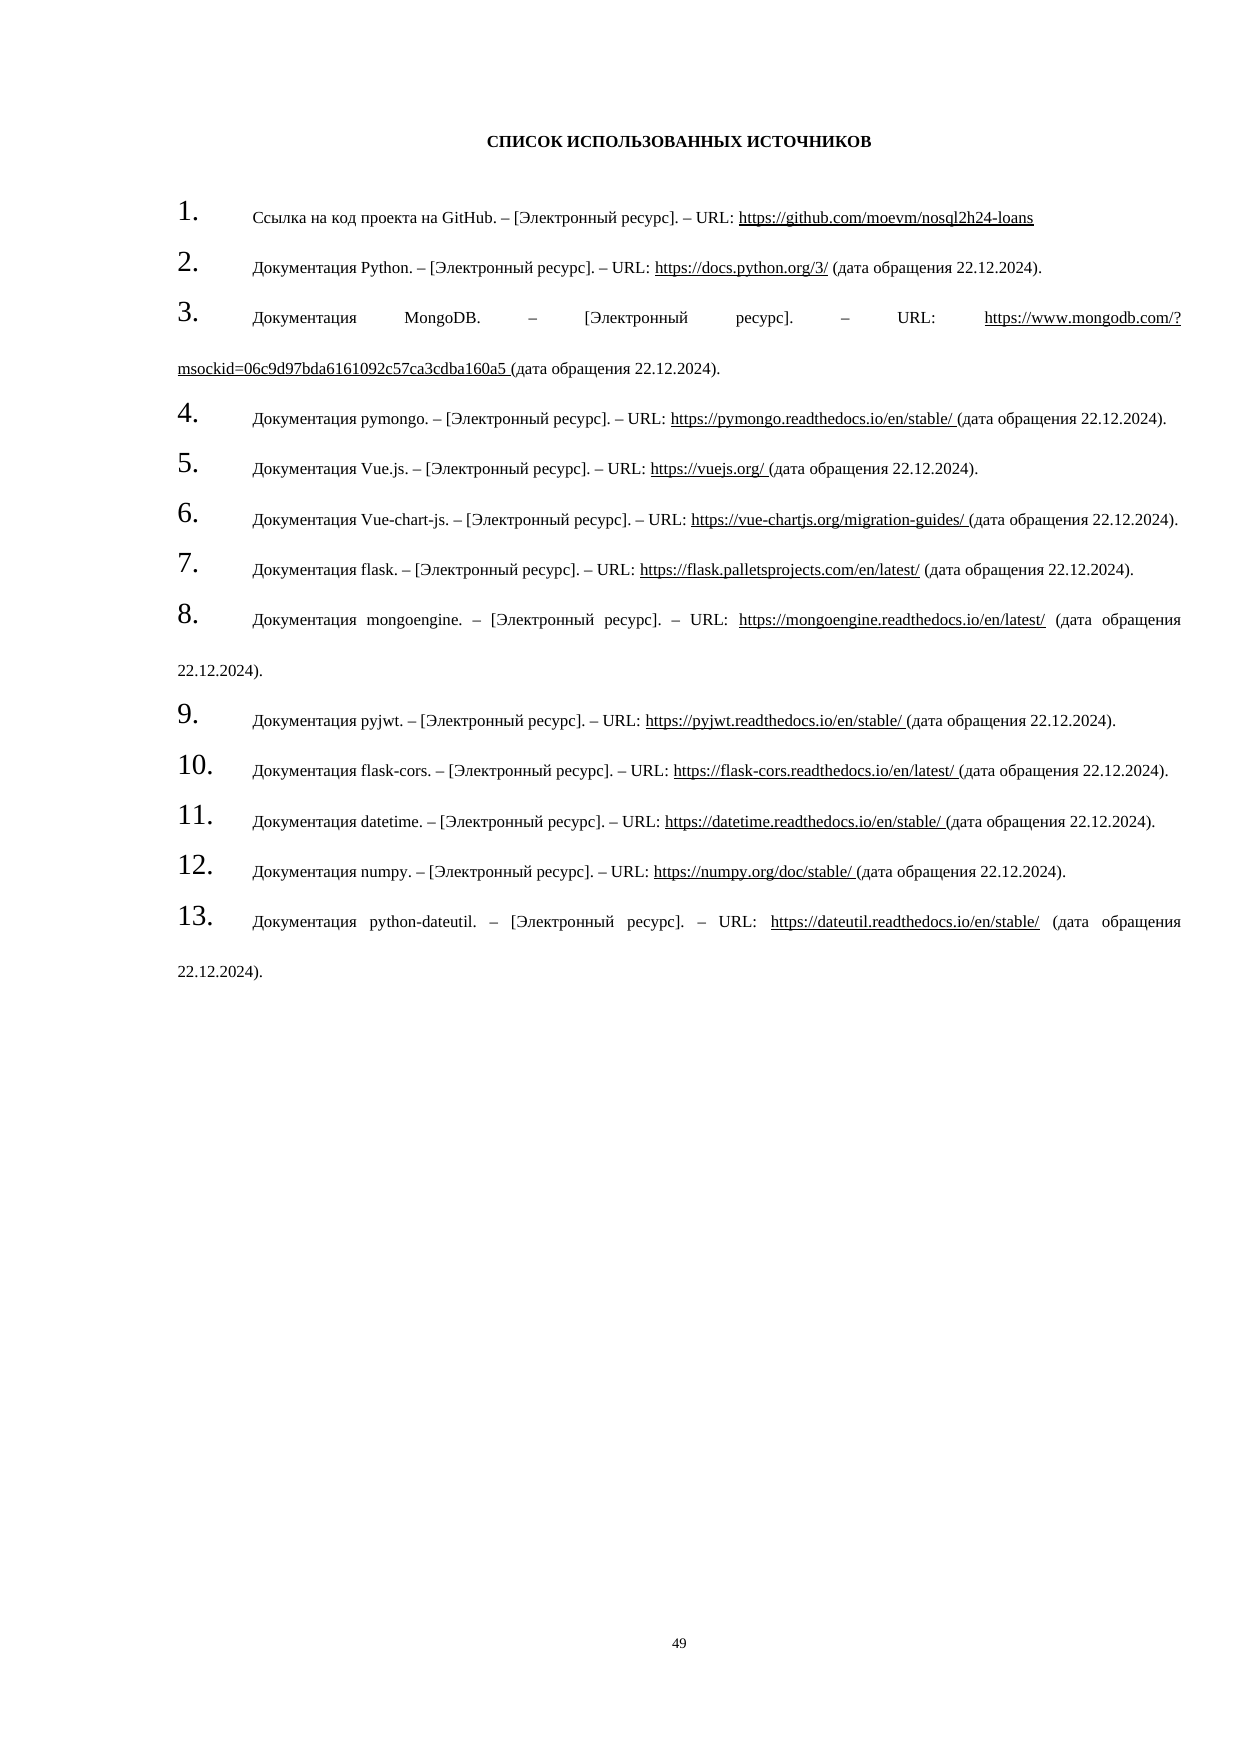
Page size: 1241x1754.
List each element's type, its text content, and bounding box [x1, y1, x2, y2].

list Документация Vue-chart-js. – [Электронный ресурс]. – URL: https://vue-chartjs.org/migration-guides/ (дата обращения 22.12.2024). [177, 495, 1181, 529]
list Документация pyjwt. – [Электронный ресурс]. – URL: https://pyjwt.readthedocs.io/en/stable/ (дата обращения 22.12.2024). [177, 697, 1181, 730]
list Документация datetime. – [Электронный ресурс]. – URL: https://datetime.readthedocs.io/en/stable/ (дата обращения 22.12.2024). [177, 797, 1181, 831]
list Документация python-dateutil. – [Электронный ресурс]. – URL: https://dateutil.readthedocs.io/en/stable/ (дата обращения 22.12.2024). [177, 898, 1181, 982]
list Документация mongoengine. – [Электронный ресурс]. – URL: https://mongoengine.readthedocs.io/en/latest/ (дата обращения 22.12.2024). [177, 596, 1181, 680]
list Ссылка на код проекта на GitHub. – [Электронный ресурс]. – URL: https://github.com/moevm/nosql2h24-loans [177, 193, 1181, 227]
list Документация flask-cors. – [Электронный ресурс]. – URL: https://flask-cors.readthedocs.io/en/latest/ (дата обращения 22.12.2024). [177, 747, 1181, 780]
list Документация Vue.js. – [Электронный ресурс]. – URL: https://vuejs.org/ (дата обращения 22.12.2024). [177, 445, 1181, 478]
list Документация flask. – [Электронный ресурс]. – URL: https://flask.palletsprojects.com/en/latest/ (дата обращения 22.12.2024). [177, 546, 1181, 579]
list Документация numpy. – [Электронный ресурс]. – URL: https://numpy.org/doc/stable/ (дата обращения 22.12.2024). [177, 847, 1181, 881]
text СПИСОК ИСПОЛЬЗОВАННЫХ ИСТОЧНИКОВ [177, 118, 1181, 152]
list Документация MongoDB. – [Электронный ресурс]. – URL: https://www.mongodb.com/?msockid=06c9d97bda6161092c57ca3cdba160a5 (дата обращения 22.12.2024). [177, 294, 1181, 378]
list Документация Python. – [Электронный ресурс]. – URL: https://docs.python.org/3/ (дата обращения 22.12.2024). [177, 244, 1181, 277]
list Документация pymongo. – [Электронный ресурс]. – URL: https://pymongo.readthedocs.io/en/stable/ (дата обращения 22.12.2024). [177, 395, 1181, 428]
